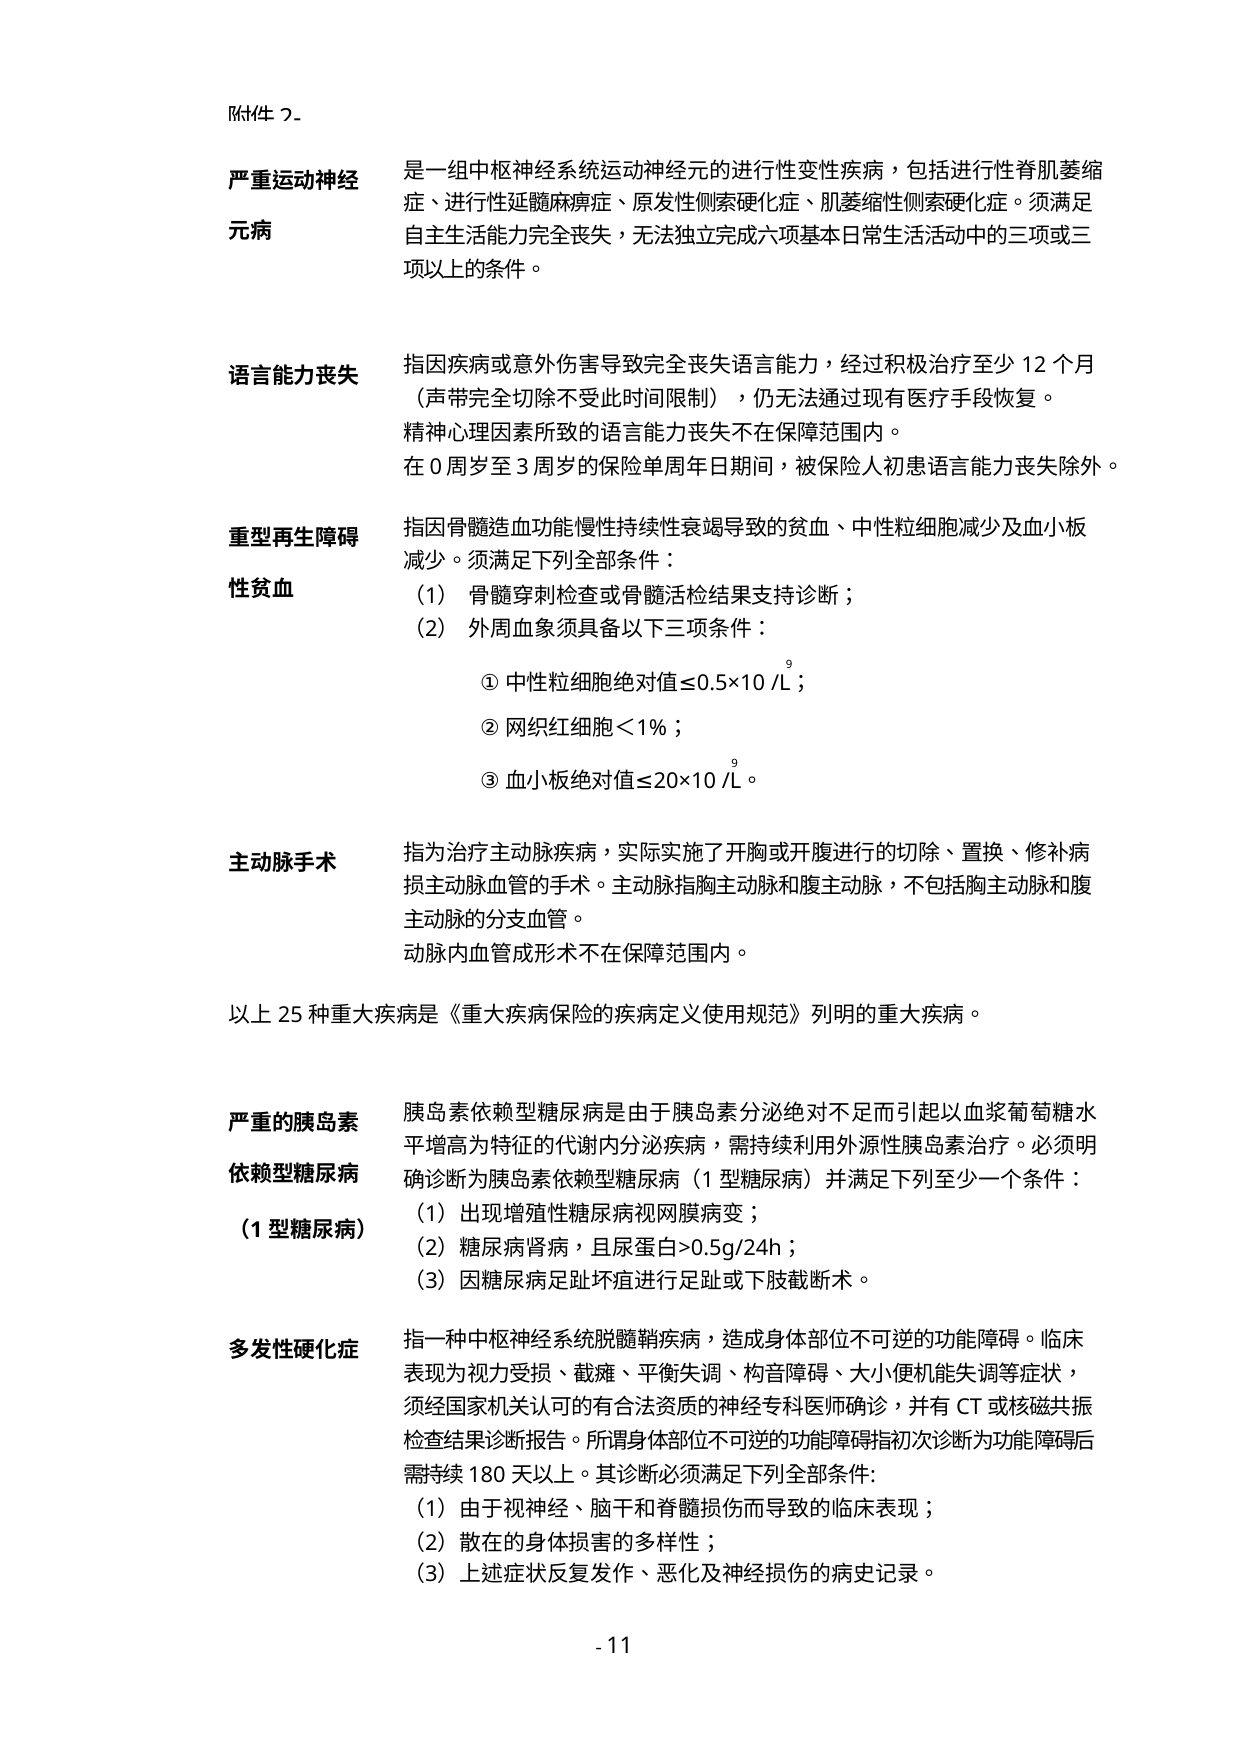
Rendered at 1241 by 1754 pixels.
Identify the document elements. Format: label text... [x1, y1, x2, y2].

table_cell 严重的胰岛素依赖型糖尿病 （1 型糖尿病） [207, 1066, 390, 1309]
table_cell 胰岛素依赖型糖尿病是由于胰岛素分泌绝对不足而引起以血浆葡萄糖水平增高为特征的代谢内分泌疾病，需持续利用外源性胰岛素治疗。必须明确诊断为胰岛素依赖型糖尿病（1 型糖尿病）并满足下列至少一个条件： （1）出现增殖性糖尿病视网膜病变； （2）糖尿病肾病，且尿蛋白>0.5g/24h； （3）因糖尿病足趾坏疽进行足趾或下肢截断术。 [390, 1066, 1124, 1309]
table_cell 多发性硬化症 [207, 1309, 390, 1587]
table_cell 语言能力丧失 [207, 318, 390, 497]
table_cell 重型再生障碍性贫血 [207, 497, 390, 815]
table_cell 指一种中枢神经系统脱髓鞘疾病，造成身体部位不可逆的功能障碍。临床表现为视力受损、截瘫、平衡失调、构音障碍、大小便机能失调等症状， 须经国家机关认可的有合法资质的神经专科医师确诊，并有 CT 或核磁共振检查结果诊断报告。所谓身体部位不可逆的功能障碍指初次诊断为功能障碍后需持续 180 天以上。其诊断必须满足下列全部条件: （1）由于视神经、脑干和脊髓损伤而导致的临床表现； （2）散在的身体损害的多样性； （3）上述症状反复发作、恶化及神经损伤的病史记录。 [390, 1309, 1124, 1587]
table_header 严重运动神经元病 [207, 161, 390, 318]
table_cell 指因骨髓造血功能慢性持续性衰竭导致的贫血、中性粒细胞减少及血小板减少。须满足下列全部条件： 骨髓穿刺检查或骨髓活检结果支持诊断； 外周血象须具备以下三项条件： 9 ① 中性粒细胞绝对值≤0.5×10 /L； ② 网织红细胞＜1%； 9 ③ 血小板绝对值≤20×10 /L。 [390, 497, 1124, 815]
table_cell 指为治疗主动脉疾病，实际实施了开胸或开腹进行的切除、置换、修补病损主动脉血管的手术。主动脉指胸主动脉和腹主动脉，不包括胸主动脉和腹主动脉的分支血管。 动脉内血管成形术不在保障范围内。 [390, 815, 1124, 984]
table_cell 以上 25 种重大疾病是《重大疾病保险的疾病定义使用规范》列明的重大疾病。 [207, 984, 1124, 1066]
table_cell 指因疾病或意外伤害导致完全丧失语言能力，经过积极治疗至少 12 个月 （声带完全切除不受此时间限制），仍无法通过现有医疗手段恢复。精神心理因素所致的语言能力丧失不在保障范围内。 在0周岁至3周岁的保险单周年日期间，被保险人初患语言能力丧失除外。 [390, 318, 1124, 497]
table_header 是一组中枢神经系统运动神经元的进行性变性疾病，包括进行性脊肌萎缩 症、进行性延髓麻痹症、原发性侧索硬化症、肌萎缩性侧索硬化症。须满足自主生活能力完全丧失，无法独立完成六项基本日常生活活动中的三项或三项以上的条件。 [390, 161, 1124, 318]
table_cell 主动脉手术 [207, 815, 390, 984]
